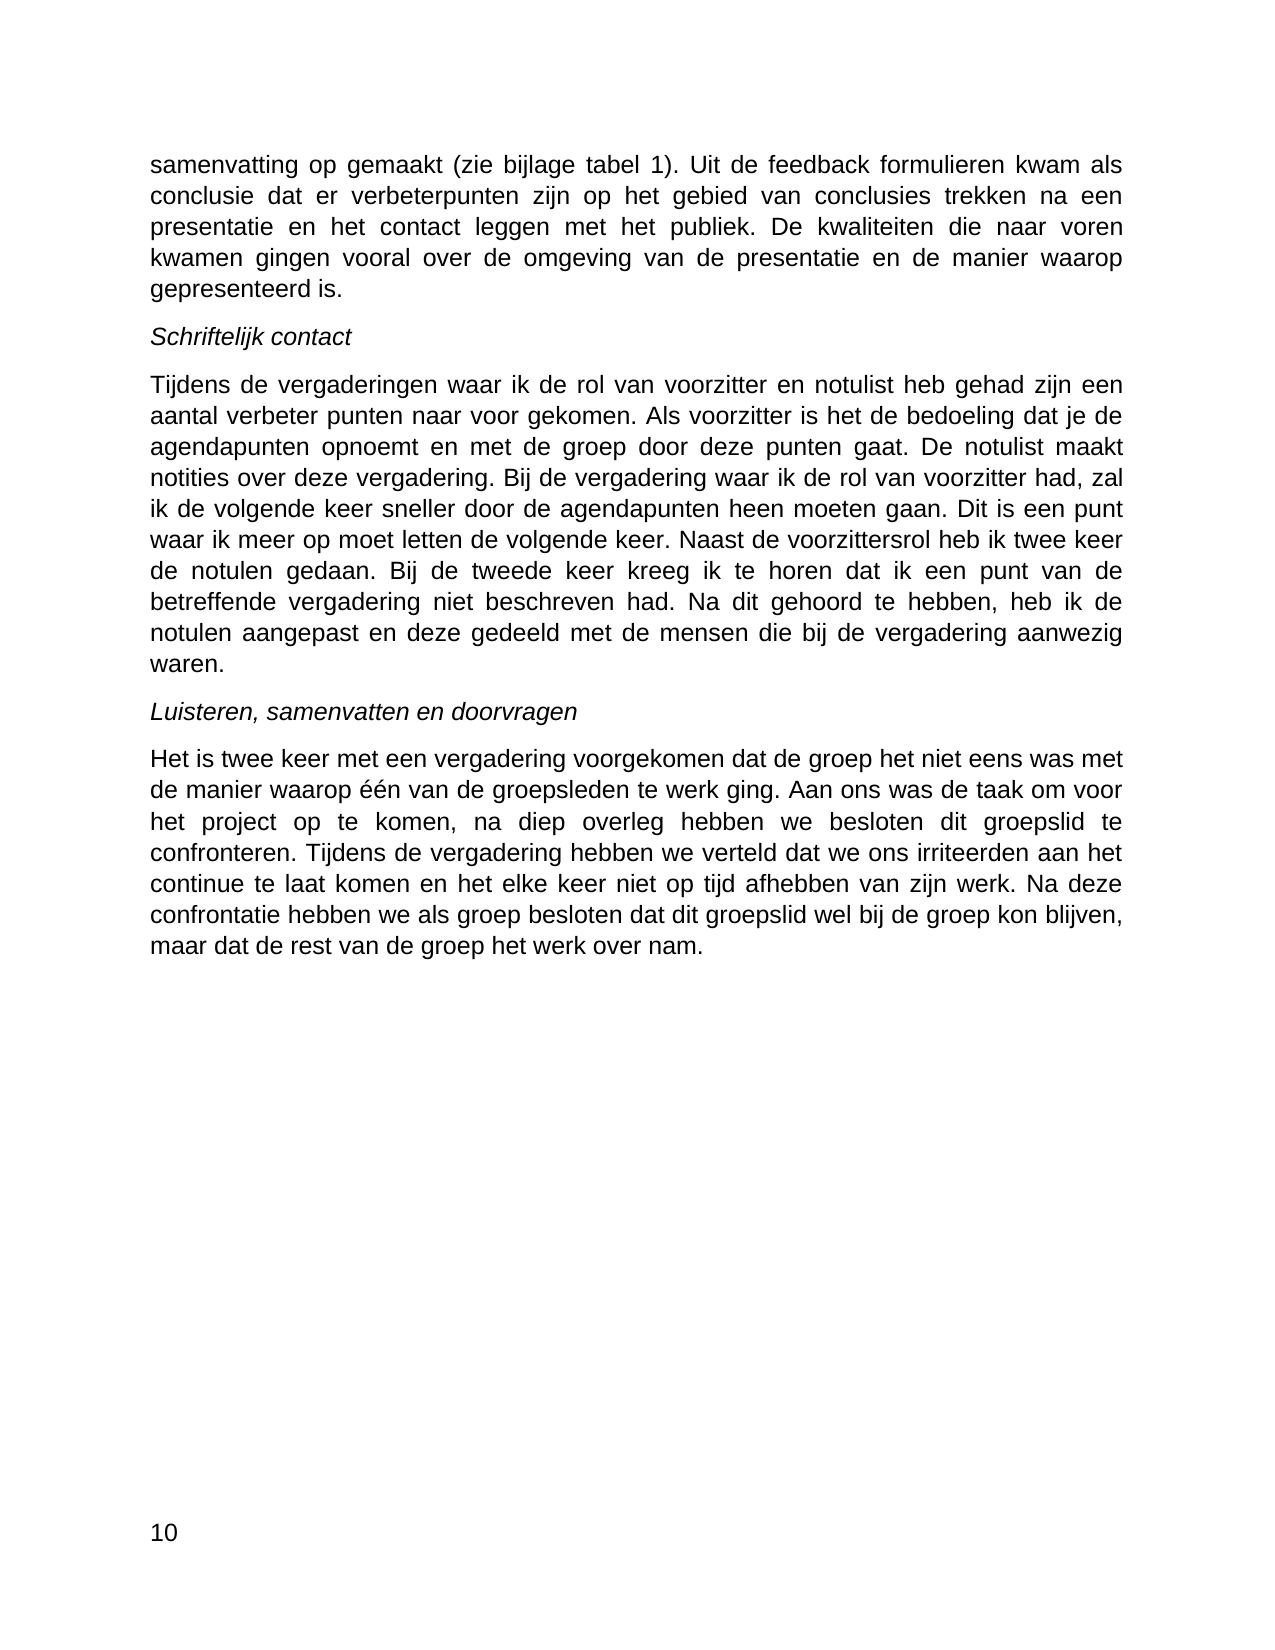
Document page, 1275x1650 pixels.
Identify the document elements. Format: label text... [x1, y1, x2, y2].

text Het is twee keer met een vergadering voorgekomen dat de groep het niet eens was met de manier waarop één van de groepsleden te werk ging. Aan ons was de taak om voor het project op te komen, na diep overleg hebben we besloten dit groepslid te confronteren. Tijdens de vergadering hebben we verteld dat we ons irriteerden aan het continue te laat komen en het elke keer niet op tijd afhebben van zijn werk. Na deze confrontatie hebben we als groep besloten dat dit groepslid wel bij de groep kon blijven, maar dat de rest van de groep het werk over nam. [150, 744, 1125, 959]
text Luisteren, samenvatten en doorvragen [150, 697, 1125, 725]
text Schriftelijk contact [150, 322, 1125, 351]
text Tijdens de vergaderingen waar ik de rol van voorzitter en notulist heb gehad zijn een aantal verbeter punten naar voor gekomen. Als voorzitter is het de bedoeling dat je de agendapunten opnoemt en met de groep door deze punten gaat. De notulist maakt notities over deze vergadering. Bij de vergadering waar ik de rol van voorzitter had, zal ik de volgende keer sneller door de agendapunten heen moeten gaan. Dit is een punt waar ik meer op moet letten de volgende keer. Naast de voorzittersrol heb ik twee keer de notulen gedaan. Bij de tweede keer kreeg ik te horen dat ik een punt van de betreffende vergadering niet beschreven had. Na dit gehoord te hebben, heb ik de notulen aangepast en deze gedeeld met de mensen die bij de vergadering aanwezig waren. [150, 369, 1125, 678]
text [150, 150, 1125, 303]
